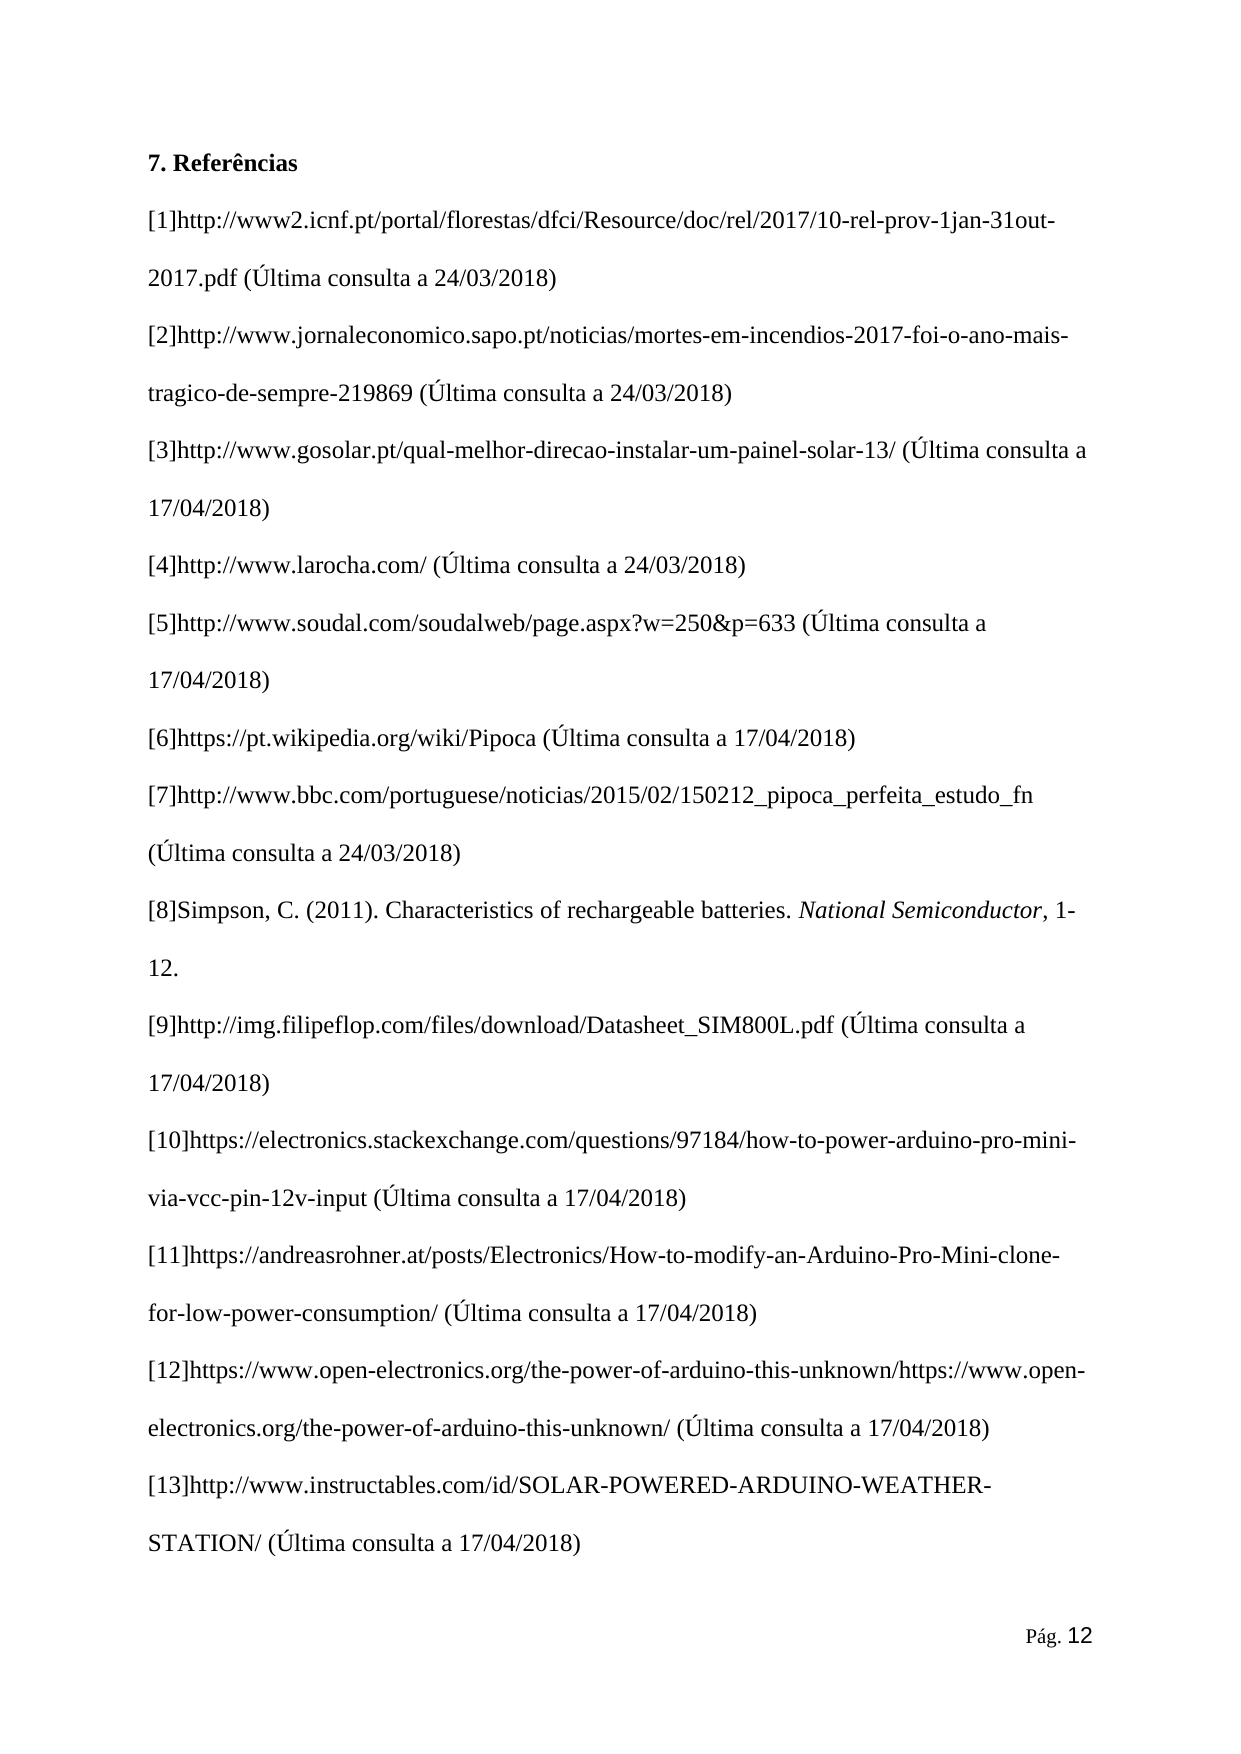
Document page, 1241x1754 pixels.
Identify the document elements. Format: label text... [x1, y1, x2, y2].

text [4]http://www.larocha.com/ (Última consulta a 24/03/2018) [148, 550, 1092, 579]
text [6]https://pt.wikipedia.org/wiki/Pipoca (Última consulta a 17/04/2018) [148, 723, 1092, 751]
text [3]http://www.gosolar.pt/qual-melhor-direcao-instalar-um-painel-solar-13/ (Última consulta a 17/04/2018) [148, 435, 1092, 521]
text [13]http://www.instructables.com/id/SOLAR-POWERED-ARDUINO-WEATHER-STATION/ (Última consulta a 17/04/2018) [148, 1470, 1092, 1556]
text [8]Simpson, C. (2011). Characteristics of rechargeable batteries. National Semiconductor, 1-12. [148, 895, 1092, 981]
text [1]http://www2.icnf.pt/portal/florestas/dfci/Resource/doc/rel/2017/10-rel-prov-1jan-31out-2017.pdf (Última consulta a 24/03/2018) [148, 205, 1092, 291]
text [9]http://img.filipeflop.com/files/download/Datasheet_SIM800L.pdf (Última consulta a 17/04/2018) [148, 1010, 1092, 1096]
text [5]http://www.soudal.com/soudalweb/page.aspx?w=250&p=633 (Última consulta a 17/04/2018) [148, 608, 1092, 694]
text 7. Referências [148, 148, 1092, 176]
text [2]http://www.jornaleconomico.sapo.pt/noticias/mortes-em-incendios-2017-foi-o-ano-mais-tragico-de-sempre-219869 (Última consulta a 24/03/2018) [148, 320, 1092, 406]
text [12]https://www.open-electronics.org/the-power-of-arduino-this-unknown/https://www.open-electronics.org/the-power-of-arduino-this-unknown/ (Última consulta a 17/04/2018) [148, 1355, 1092, 1441]
text [7]http://www.bbc.com/portuguese/noticias/2015/02/150212_pipoca_perfeita_estudo_fn (Última consulta a 24/03/2018) [148, 780, 1092, 866]
text [11]https://andreasrohner.at/posts/Electronics/How-to-modify-an-Arduino-Pro-Mini-clone-for-low-power-consumption/ (Última consulta a 17/04/2018) [148, 1240, 1092, 1326]
text [10]https://electronics.stackexchange.com/questions/97184/how-to-power-arduino-pro-mini-via-vcc-pin-12v-input (Última consulta a 17/04/2018) [148, 1125, 1092, 1211]
